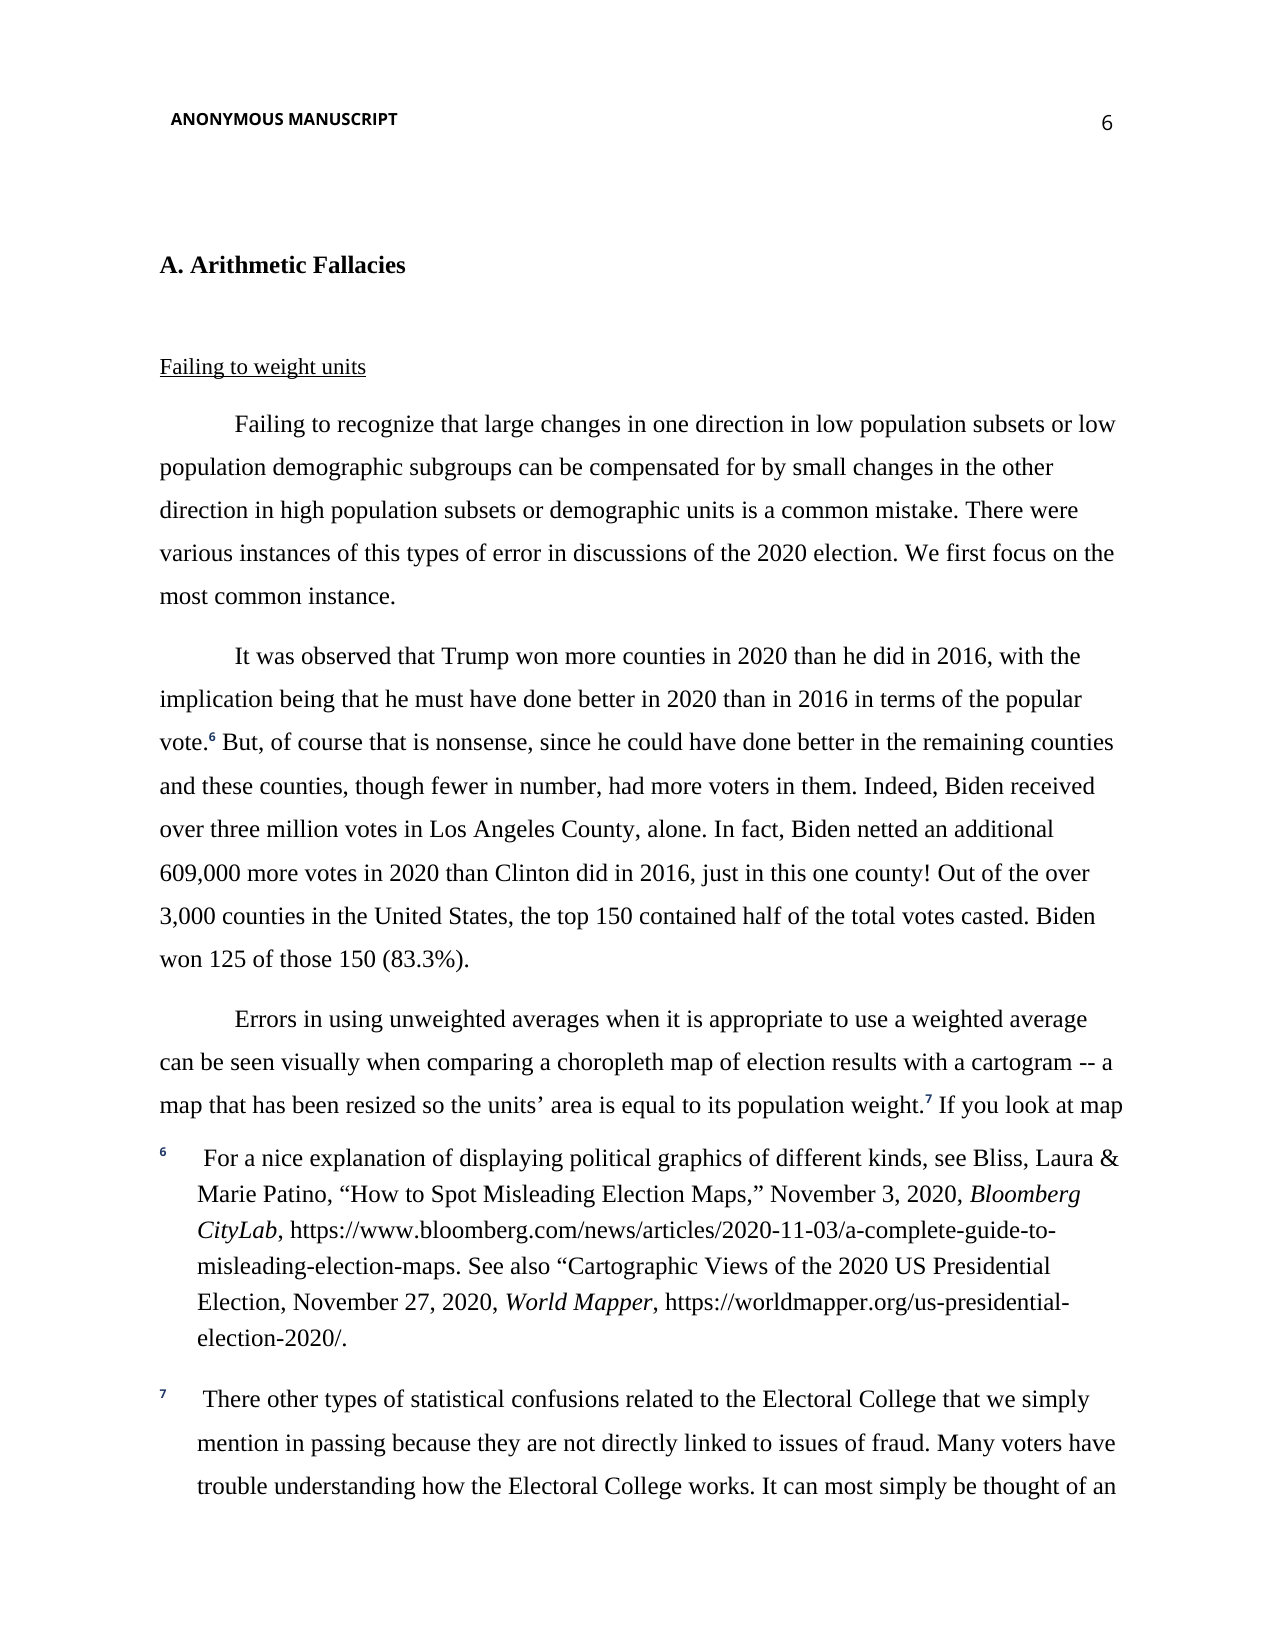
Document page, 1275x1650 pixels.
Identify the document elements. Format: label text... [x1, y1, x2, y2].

text It was observed that Trump won more counties in 2020 than he did in 2016, with the implication being that he must have done better in 2020 than in 2016 in terms of the popular vote. But, of course that is nonsense, since he could have done better in the remaining counties and these counties, though fewer in number, had more voters in them. Indeed, Biden received over three million votes in Los Angeles County, alone. In fact, Biden netted an additional 609,000 more votes in 2020 than Clinton did in 2016, just in this one county! Out of the over 3,000 counties in the United States, the top 150 contained half of the total votes casted. Biden won 125 of those 150 (83.3%). [159, 641, 1125, 973]
text Failing to recognize that large changes in one direction in low population subsets or low population demographic subgroups can be compensated for by small changes in the other direction in high population subsets or demographic units is a common mistake. There were various instances of this types of error in discussions of the 2020 election. We first focus on the most common instance. [159, 409, 1125, 610]
text Errors in using unweighted averages when it is appropriate to use a weighted average can be seen visually when comparing a choropleth map of election results with a cartogram -- a map that has been resized so the units’ area is equal to its population weight. If you look at map of U.S. counties showing those won by President Trump in red and those by Hillary Clinton (or Joe Biden) in blue, you will see a sea of red and only a relative handful of pockets of blues. But those pockets (mostly big cities) have lots of voters in them. [159, 1004, 1125, 1119]
subtitle A. Arithmetic Fallacies [159, 250, 1125, 279]
subtitle Failing to weight units [159, 353, 1125, 379]
